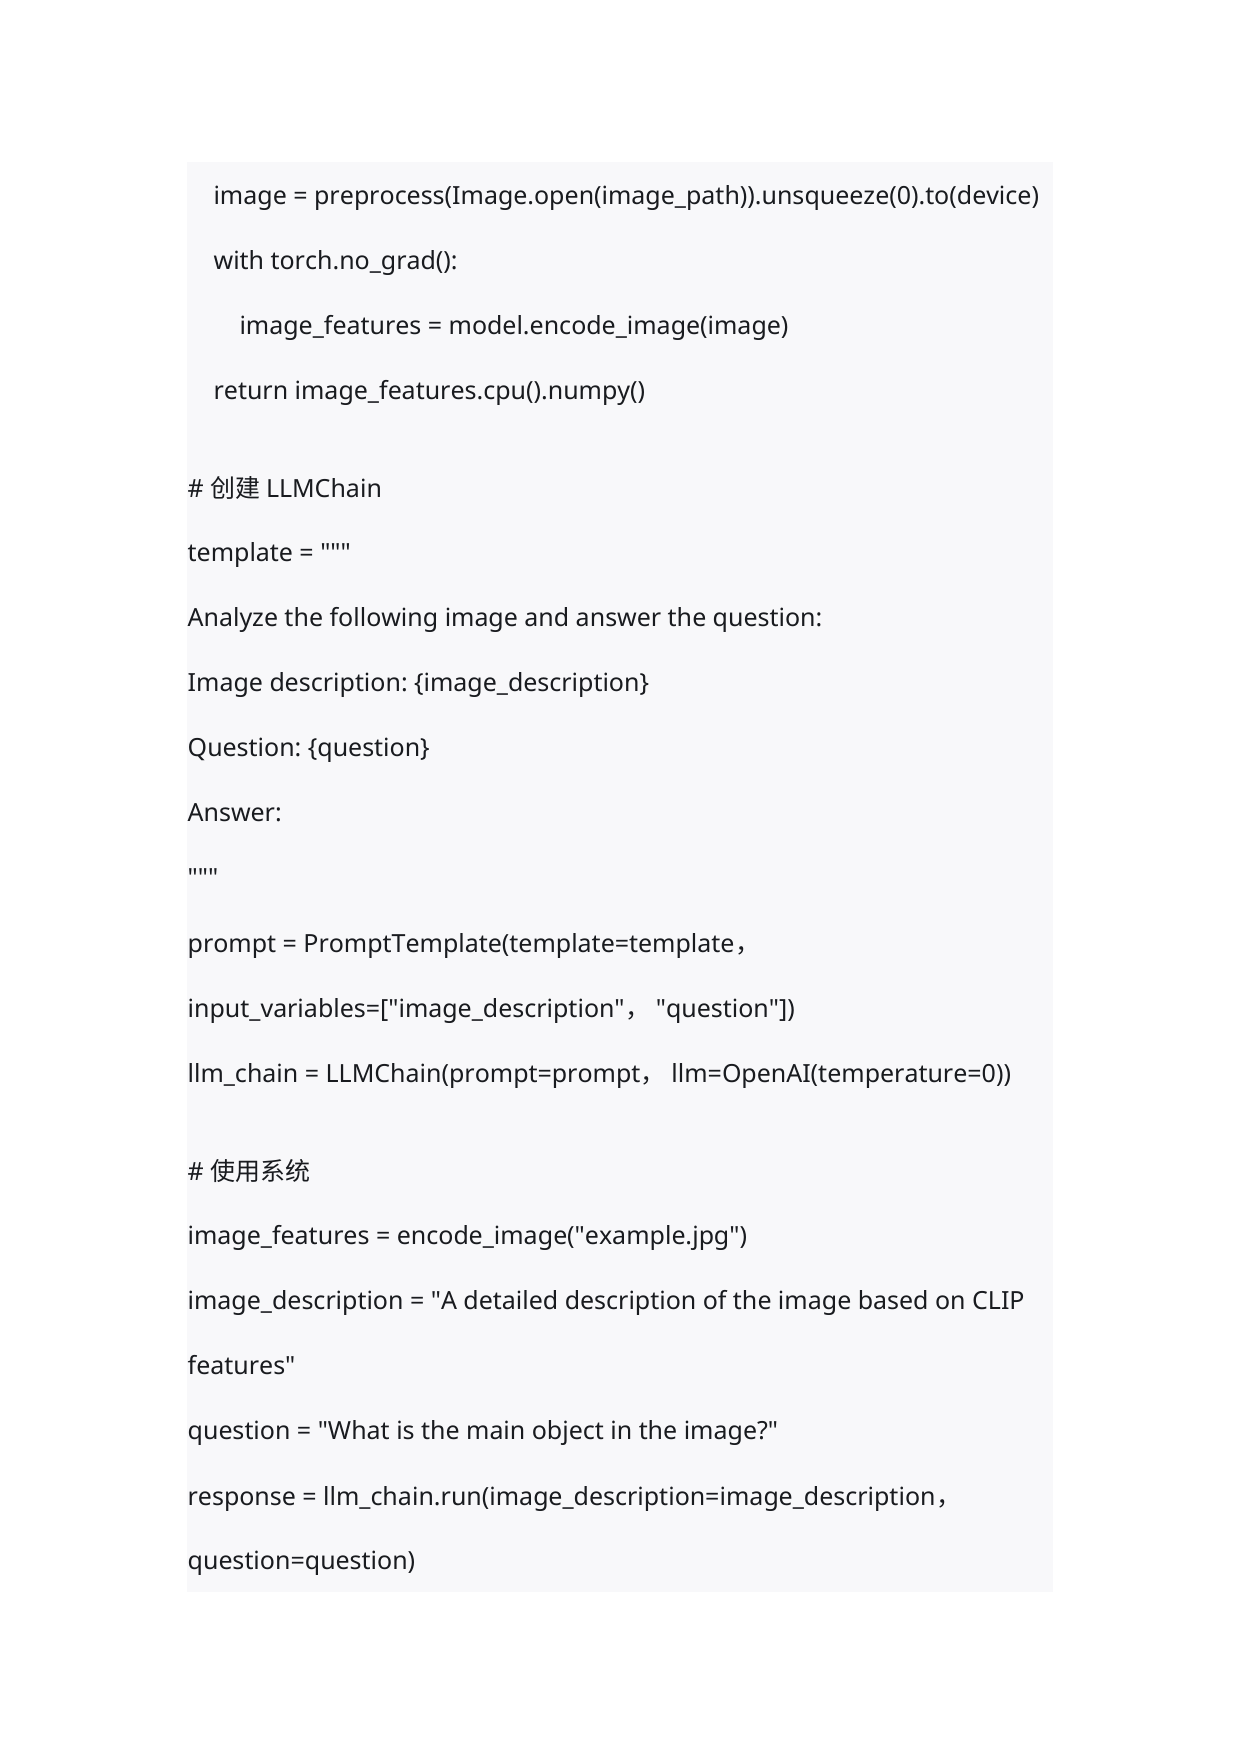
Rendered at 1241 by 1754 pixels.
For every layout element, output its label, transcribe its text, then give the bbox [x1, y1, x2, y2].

text # 创建 LLMChain [187, 454, 1053, 519]
text image = preprocess(Image.open(image_path)).unsqueeze(0).to(device) [187, 162, 1053, 227]
text with torch.no_grad(): [187, 227, 1053, 292]
text image_features = encode_image("example.jpg") [187, 1202, 1053, 1267]
text Analyze the following image and answer the question: [187, 584, 1053, 649]
text response = llm_chain.run(image_description=image_description， question=question) [187, 1462, 1053, 1592]
text question = "What is the main object in the image?" [187, 1397, 1053, 1462]
text Question: {question} [187, 714, 1053, 779]
text llm_chain = LLMChain(prompt=prompt， llm=OpenAI(temperature=0)) [187, 1039, 1053, 1104]
text """ [187, 844, 1053, 909]
text # 使用系统 [187, 1137, 1053, 1202]
text template = """ [187, 519, 1053, 584]
text image_description = "A detailed description of the image based on CLIP features" [187, 1267, 1053, 1397]
text Image description: {image_description} [187, 649, 1053, 714]
text return image_features.cpu().numpy() [187, 357, 1053, 422]
text image_features = model.encode_image(image) [187, 292, 1053, 357]
text prompt = PromptTemplate(template=template， input_variables=["image_description"， "question"]) [187, 909, 1053, 1039]
text Answer: [187, 779, 1053, 844]
